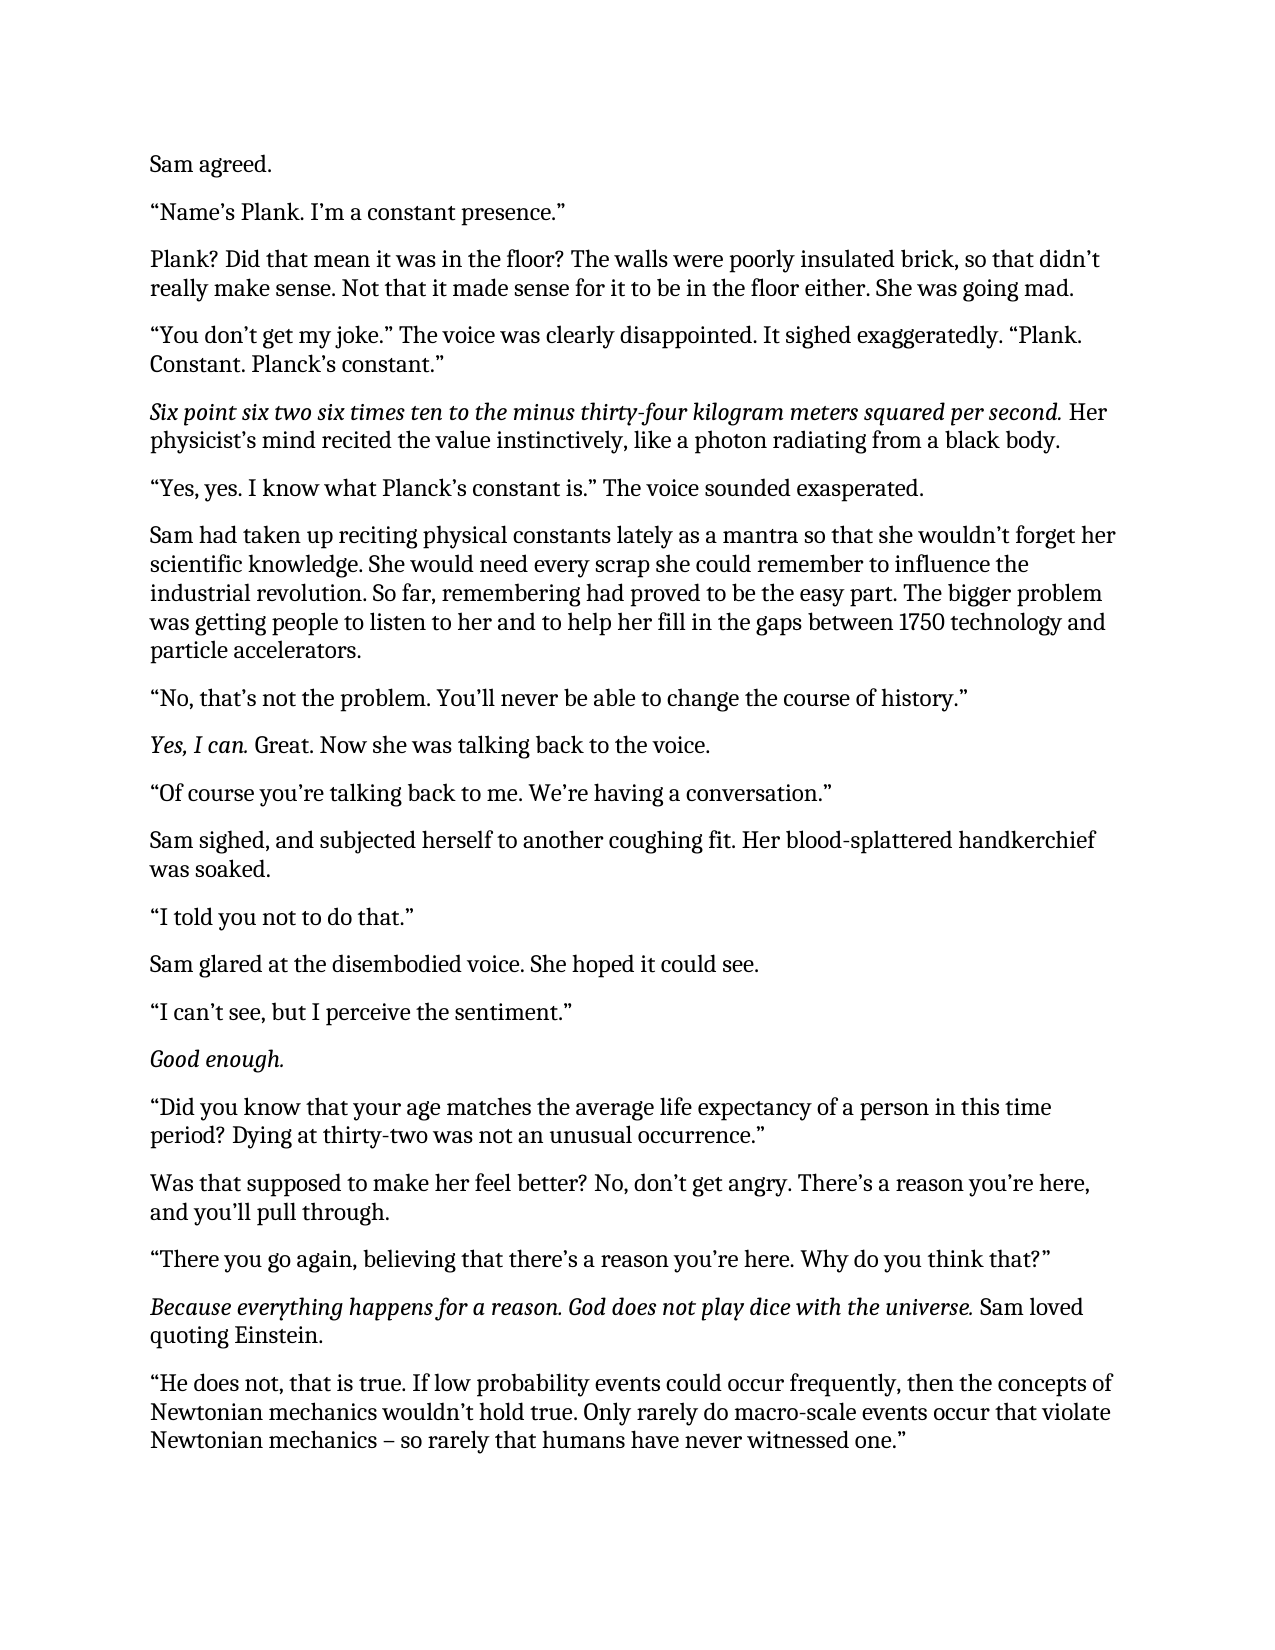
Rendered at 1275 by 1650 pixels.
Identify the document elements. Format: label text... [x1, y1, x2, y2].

text Six point six two six times ten to the minus thirty-four kilogram meters squared per second. Her physicist’s mind recited the value instinctively, like a photon radiating from a black body. [150, 397, 1125, 455]
text “He does not, that is true. If low probability events could occur frequently, then the concepts of Newtonian mechanics wouldn’t hold true. Only rarely do macro-scale events occur that violate Newtonian mechanics – so rarely that humans have never witnessed one.” [150, 1369, 1125, 1455]
text “I can’t see, but I perceive the sentiment.” [150, 997, 1125, 1026]
text “Yes, yes. I know what Planck’s constant is.” The voice sounded exasperated. [150, 474, 1125, 502]
text “Name’s Plank. I’m a constant presence.” [150, 197, 1125, 226]
text Sam had taken up reciting physical constants lately as a mantra so that she wouldn’t forget her scientific knowledge. She would need every scrap she could remember to influence the industrial revolution. So far, remembering had proved to be the easy part. The bigger problem was getting people to listen to her and to help her fill in the gaps between 1750 technology and particle accelerators. [150, 521, 1125, 665]
text Sam sighed, and subjected herself to another coughing fit. Her blood-splattered handkerchief was soaked. [150, 826, 1125, 884]
text Plank? Did that mean it was in the floor? The walls were poorly insulated brick, so that didn’t really make sense. Not that it made sense for it to be in the floor either. She was going mad. [150, 245, 1125, 302]
text “Of course you’re talking back to me. We’re having a conversation.” [150, 779, 1125, 807]
text Yes, I can. Great. Now she was talking back to the voice. [150, 731, 1125, 760]
text “I told you not to do that.” [150, 902, 1125, 931]
text “There you go again, believing that there’s a reason you’re here. Why do you think that?” [150, 1245, 1125, 1274]
text Good enough. [150, 1045, 1125, 1074]
text “Did you know that your age matches the average life expectancy of a person in this time period? Dying at thirty-two was not an unusual occurrence.” [150, 1092, 1125, 1150]
text Was that supposed to make her feel better? No, don’t get angry. There’s a reason you’re here, and you’ll pull through. [150, 1169, 1125, 1226]
text Because everything happens for a reason. God does not play dice with the universe. Sam loved quoting Einstein. [150, 1292, 1125, 1350]
text “No, that’s not the problem. You’ll never be able to change the course of history.” [150, 684, 1125, 712]
text “You don’t get my joke.” The voice was clearly disappointed. It sighed exaggeratedly. “Plank. Constant. Planck’s constant.” [150, 321, 1125, 379]
text Sam agreed. [150, 150, 1125, 179]
text Sam glared at the disembodied voice. She hoped it could see. [150, 950, 1125, 979]
